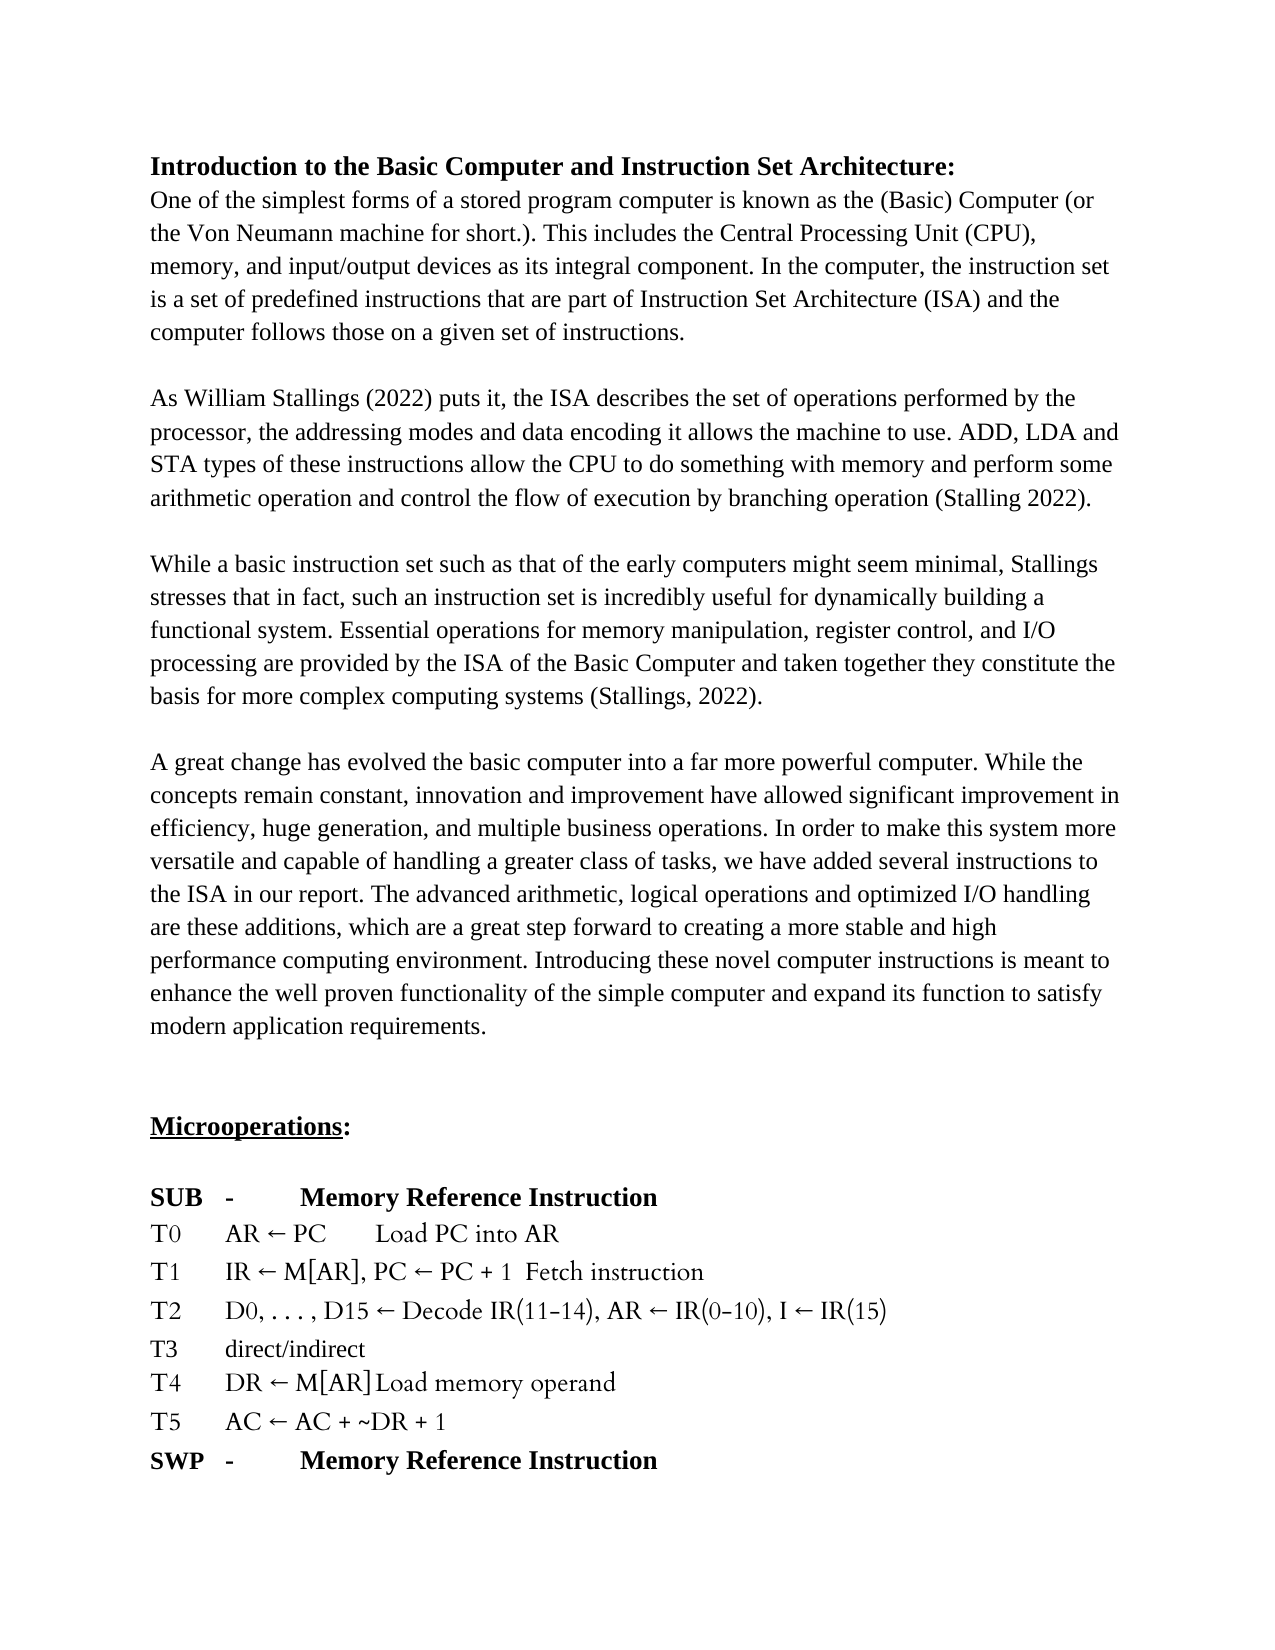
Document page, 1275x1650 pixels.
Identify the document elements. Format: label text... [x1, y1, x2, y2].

text T4 DR ← M[AR] Load memory operand [150, 1367, 1125, 1401]
text T1 IR ← M[AR], PC ← PC + 1 Fetch instruction [150, 1256, 1125, 1290]
text While a basic instruction set such as that of the early computers might seem minimal, Stallings stresses that in fact, such an instruction set is incredibly useful for dynamically building a functional system. Essential operations for memory manipulation, register control, and I/O processing are provided by the ISA of the Basic Computer and taken together they constitute the basis for more complex computing systems (Stallings, 2022). [150, 549, 1125, 709]
text As William Stallings (2022) puts it, the ISA describes the set of operations performed by the processor, the addressing modes and data encoding it allows the machine to use. ADD, LDA and STA types of these instructions allow the CPU to do something with memory and perform some arithmetic operation and control the flow of execution by branching operation (Stalling 2022). [150, 383, 1125, 511]
text T3 direct/indirect [150, 1334, 1125, 1362]
text Microoperations: [150, 1110, 1125, 1141]
text T5 AC ← AC + ~DR + 1 [150, 1406, 1125, 1439]
text T0 AR ← PC Load PC into AR [150, 1217, 1125, 1251]
text Introduction to the Basic Computer and Instruction Set Architecture: One of the simplest forms of a stored program computer is known as the (Basic) Computer (or the Von Neumann machine for short.). This includes the Central Processing Unit (CPU), memory, and input/output devices as its integral component. In the computer, the instruction set is a set of predefined instructions that are part of Instruction Set Architecture (ISA) and the computer follows those on a given set of instructions. [150, 150, 1125, 346]
text SUB - Memory Reference Instruction [150, 1146, 1125, 1213]
text A great change has evolved the basic computer into a far more powerful computer. While the concepts remain constant, innovation and improvement have allowed significant improvement in efficiency, huge generation, and multiple business operations. In order to make this system more versatile and capable of handling a greater class of tasks, we have added several instructions to the ISA in our report. The advanced arithmetic, logical operations and optimized I/O handling are these additions, which are a great step forward to creating a more stable and high performance computing environment. Introducing these novel computer instructions is meant to enhance the well proven functionality of the simple computer and expand its function to satisfy modern application requirements. [150, 747, 1125, 1040]
text SWP - Memory Reference Instruction [150, 1444, 1125, 1476]
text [150, 1295, 1125, 1329]
